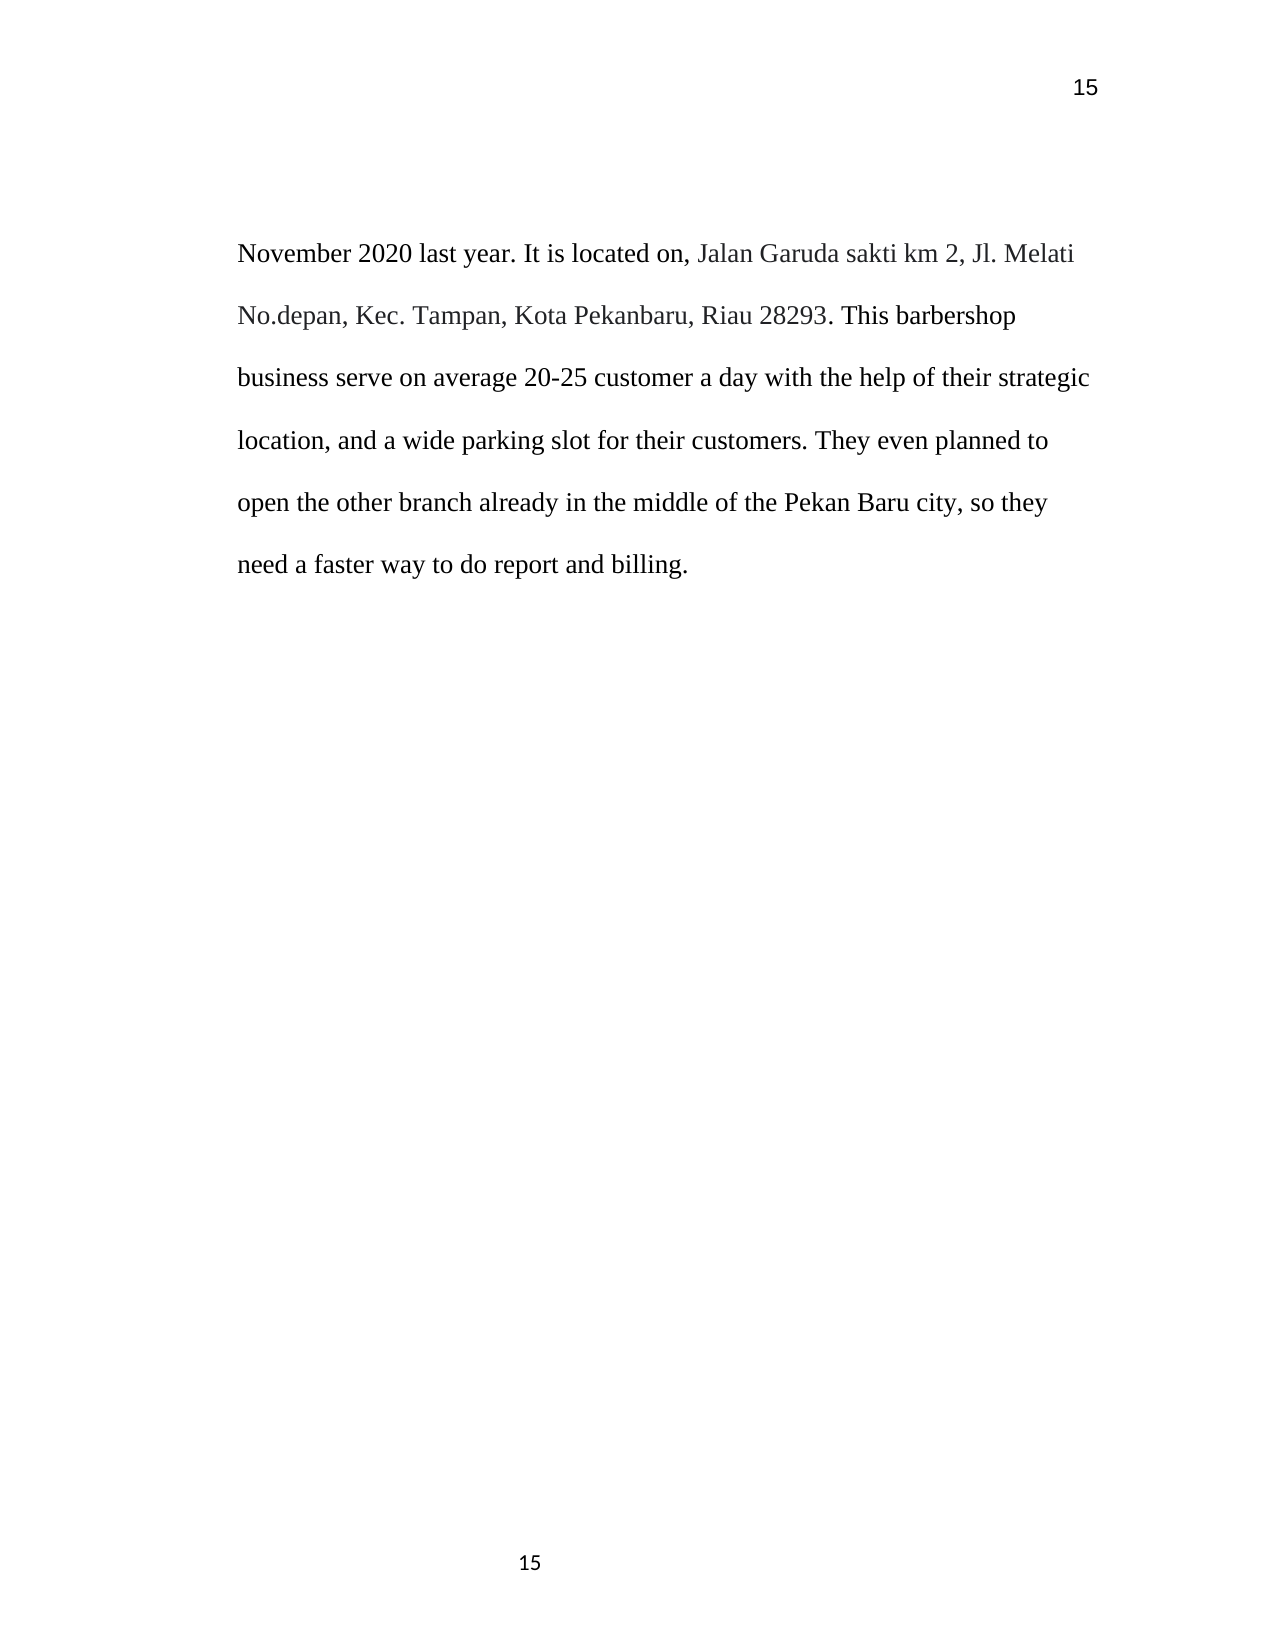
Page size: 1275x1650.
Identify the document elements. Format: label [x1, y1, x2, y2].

text [237, 237, 1098, 579]
